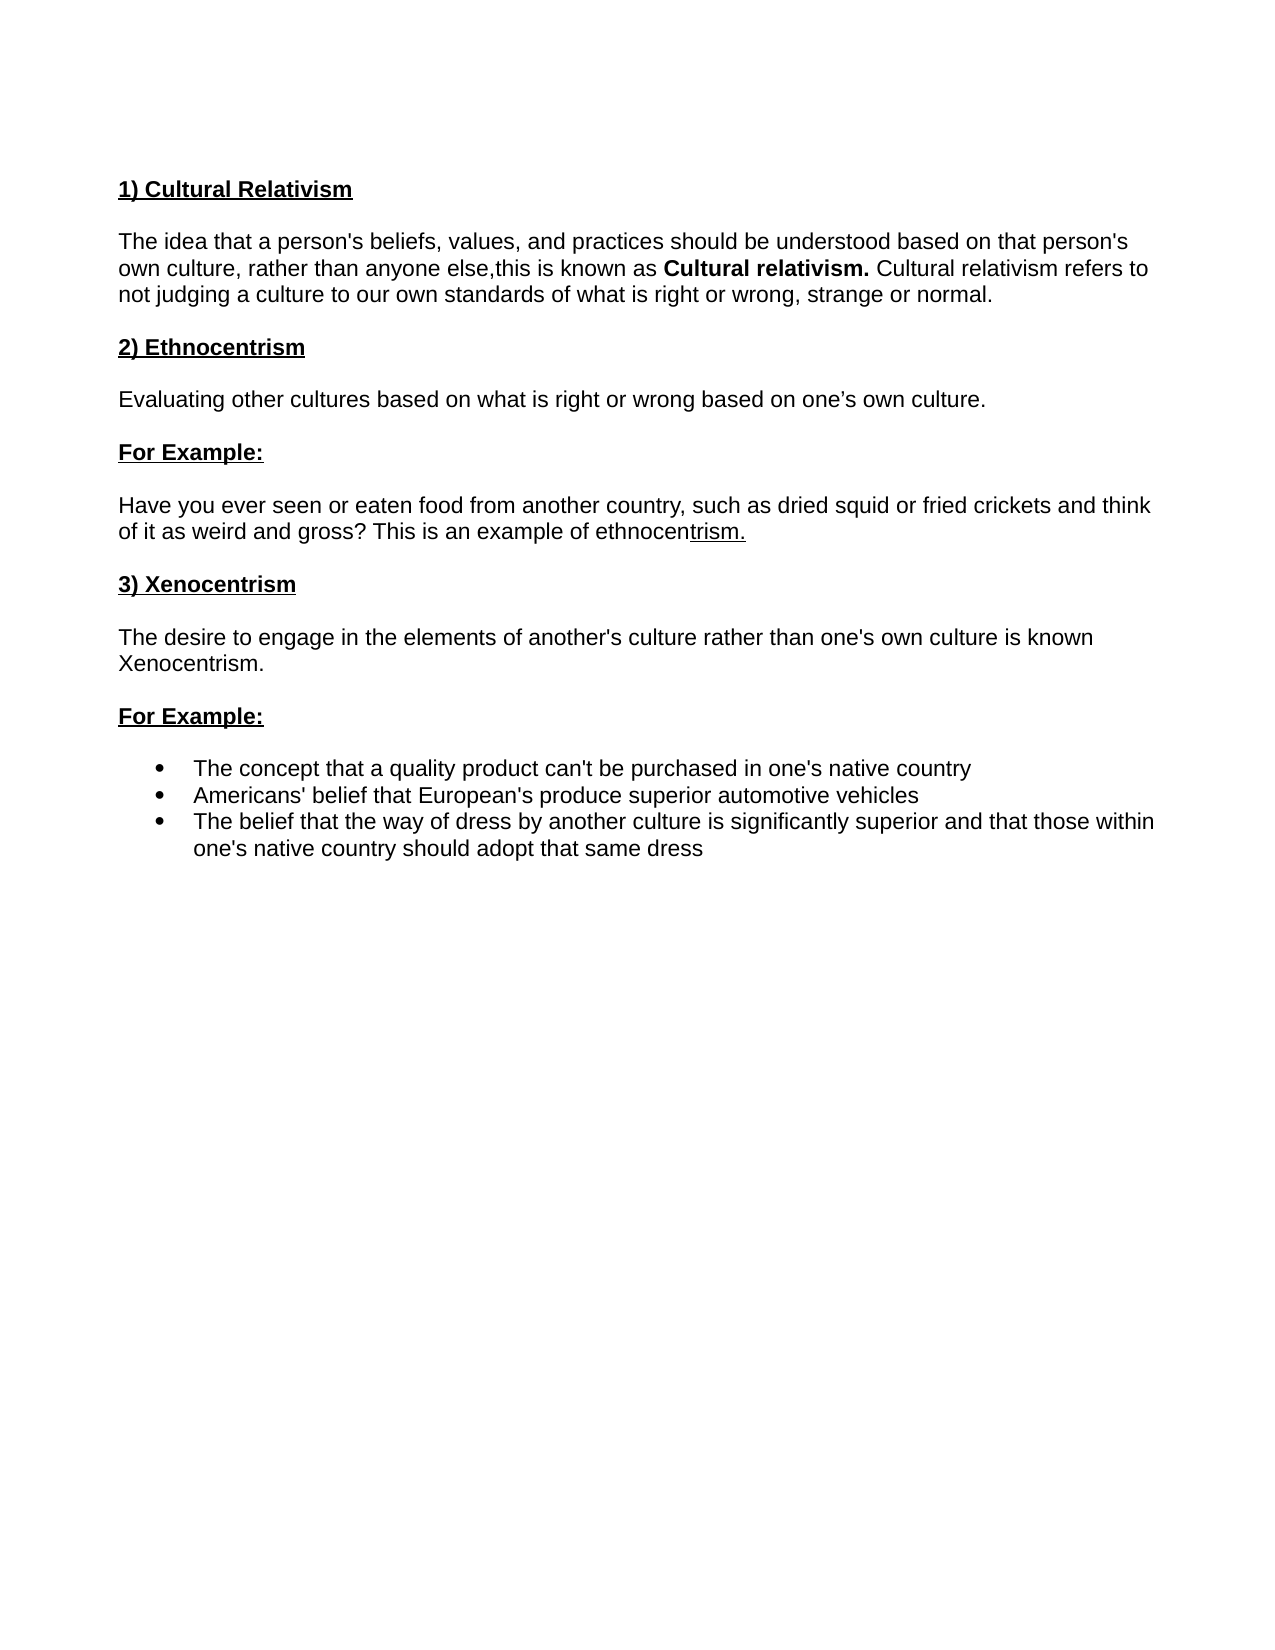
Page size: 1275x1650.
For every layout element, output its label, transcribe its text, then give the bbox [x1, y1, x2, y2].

list Americans' belief that European's produce superior automotive vehicles [156, 782, 1157, 808]
text 3) Xenocentrism [118, 571, 1157, 597]
text The idea that a person's beliefs, values, and practices should be understood based on that person's own culture, rather than anyone else,this is known as Cultural relativism. Cultural relativism refers to not judging a culture to our own standards of what is right or wrong, strange or normal. [118, 228, 1157, 307]
text For Example: [118, 439, 1157, 466]
text Have you ever seen or eaten food from another country, such as dried squid or fried crickets and think of it as weird and gross? This is an example of ethnocentrism. [118, 492, 1157, 544]
text 1) Cultural Relativism [118, 176, 1157, 202]
text The desire to engage in the elements of another's culture rather than one's own culture is known Xenocentrism. [118, 624, 1157, 676]
text Evaluating other cultures based on what is right or wrong based on one’s own culture. [118, 386, 1157, 413]
list The belief that the way of dress by another culture is significantly superior and that those within one's native country should adopt that same dress [156, 808, 1157, 861]
text 2) Ethnocentrism [118, 334, 1157, 360]
text For Example: [118, 703, 1157, 729]
list The concept that a quality product can't be purchased in one's native country [156, 755, 1157, 782]
